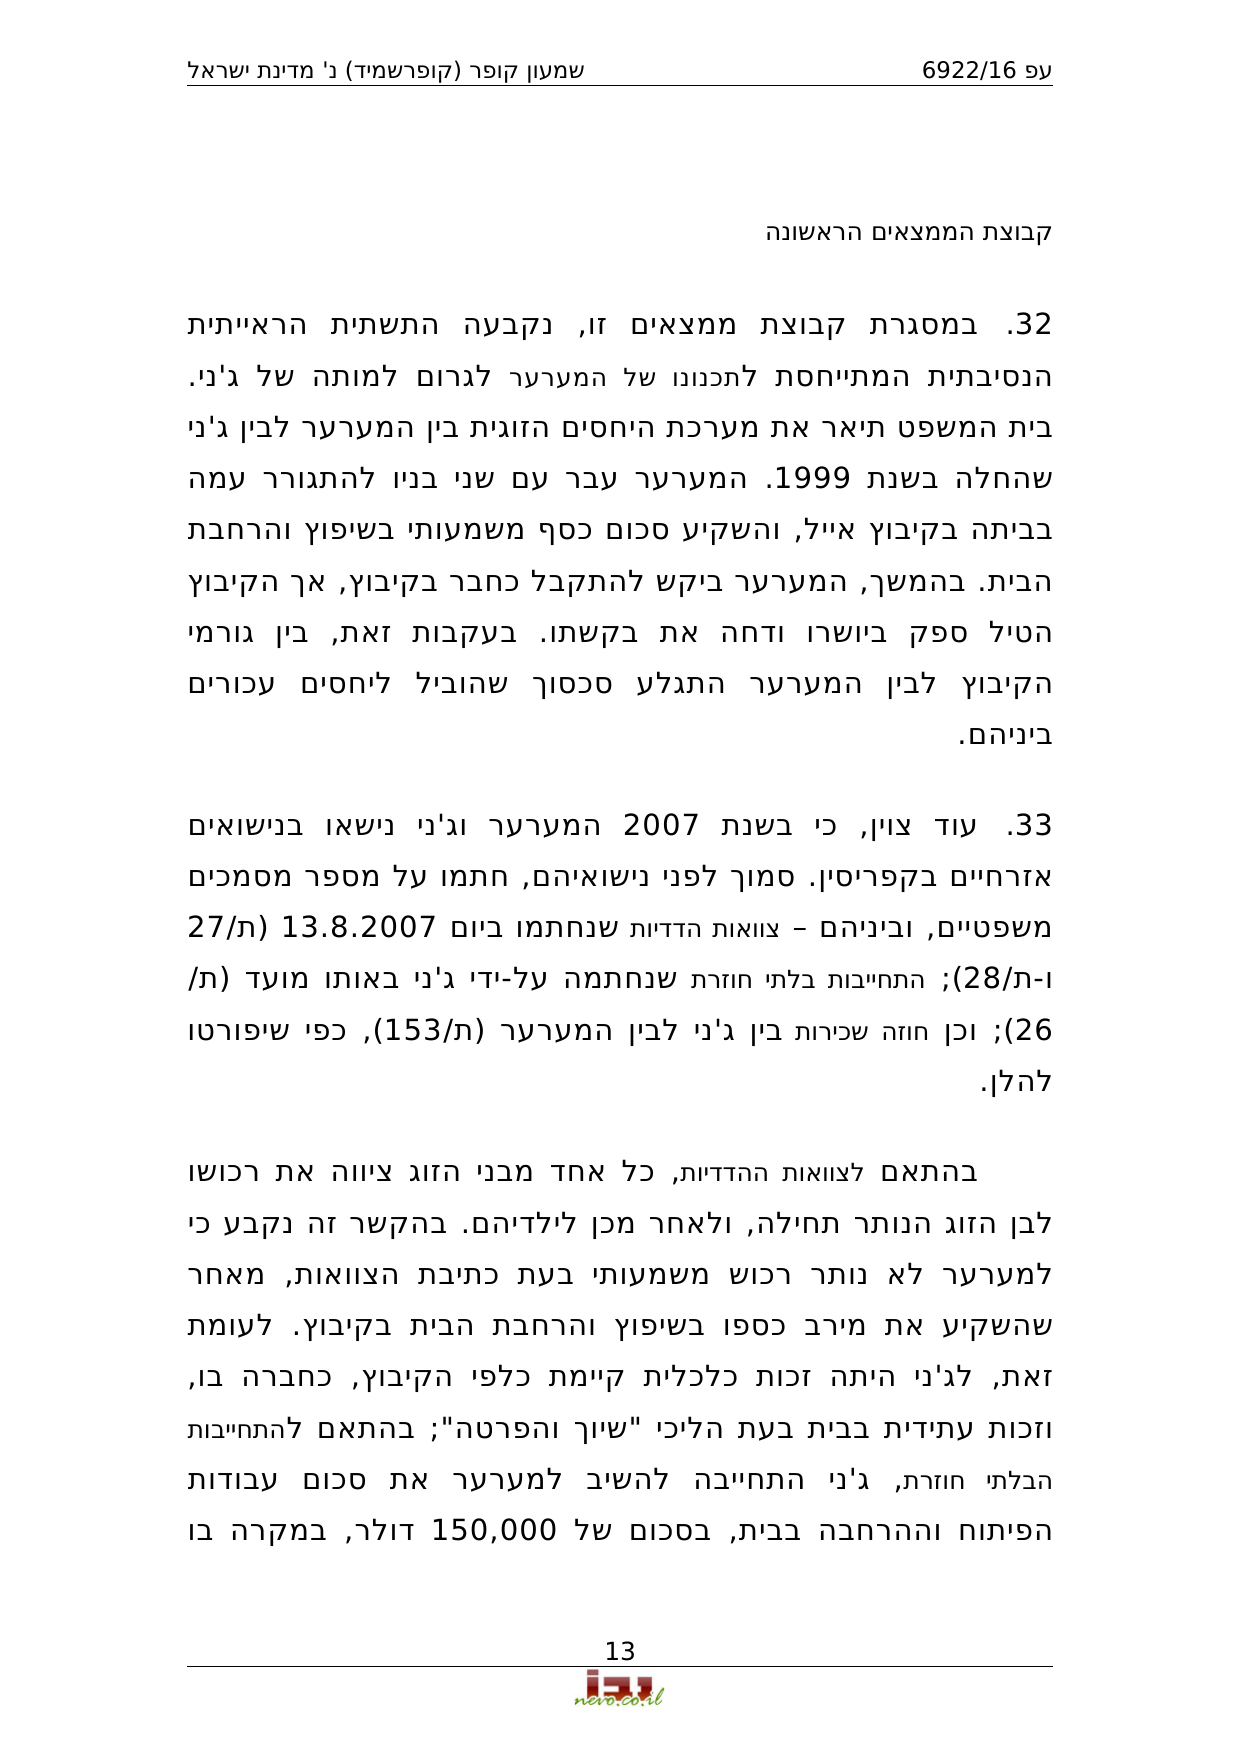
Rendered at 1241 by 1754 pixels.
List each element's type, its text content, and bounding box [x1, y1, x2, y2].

text 33. עוד צוין, כי בשנת 2007 המערער וג'ני נישאו בנישואים אזרחיים בקפריסין. סמוך לפני נישואיהם, חתמו על מספר מסמכים משפטיים, וביניהם – צוואות הדדיות שנחתמו ביום 13.8.2007 (ת/27 ו-ת/28); התחייבות בלתי חוזרת שנחתמה על-ידי ג'ני באותו מועד (ת/26); וכן חוזה שכירות בין ג'ני לבין המערער (ת/153), כפי שיפורטו להלן. [187, 808, 1053, 1098]
picture [574, 1669, 666, 1707]
text 32. במסגרת קבוצת ממצאים זו, נקבעה התשתית הראייתית הנסיבתית המתייחסת לתכנונו של המערער לגרום למותה של ג'ני. בית המשפט תיאר את מערכת היחסים הזוגית בין המערער לבין ג'ני שהחלה בשנת 1999. המערער עבר עם שני בניו להתגורר עמה בביתה בקיבוץ אייל, והשקיע סכום כסף משמעותי בשיפוץ והרחבת הבית. בהמשך, המערער ביקש להתקבל כחבר בקיבוץ, אך הקיבוץ הטיל ספק ביושרו ודחה את בקשתו. בעקבות זאת, בין גורמי הקיבוץ לבין המערער התגלע סכסוך שהוביל ליחסים עכורים ביניהם. [187, 307, 1053, 751]
text קבוצת הממצאים הראשונה [187, 217, 1053, 246]
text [187, 1154, 1053, 1547]
